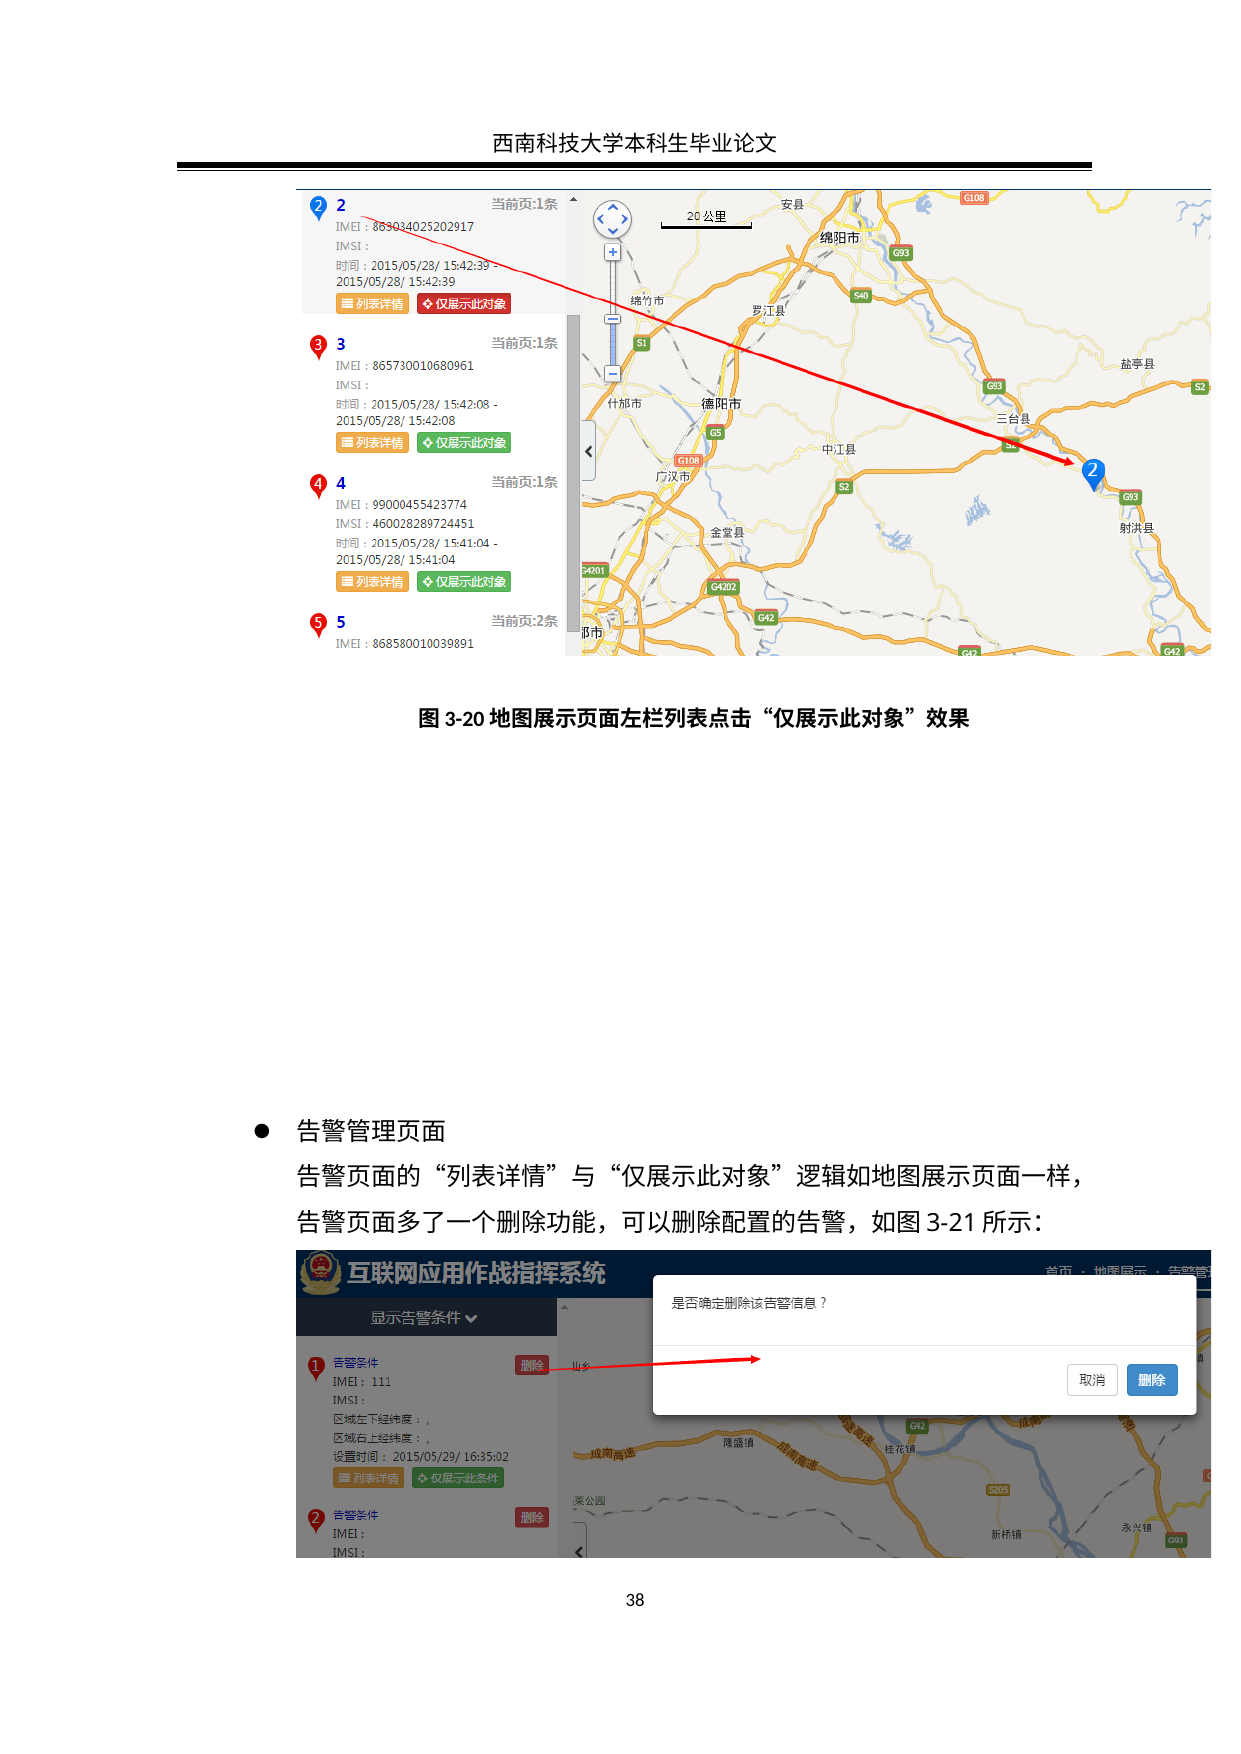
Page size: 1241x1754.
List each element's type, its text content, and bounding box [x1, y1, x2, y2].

picture [296, 1250, 1212, 1558]
picture [296, 189, 1212, 656]
list 告警管理页面 [252, 1106, 1092, 1152]
list 图3-20 地图展示页面左栏列表点击“仅展示此对象”效果 [296, 694, 1092, 739]
list 告警页面的“列表详情”与“仅展示此对象”逻辑如地图展示页面一样，告警页面多了一个删除功能，可以删除配置的告警，如图3-21所示： [296, 1152, 1092, 1244]
